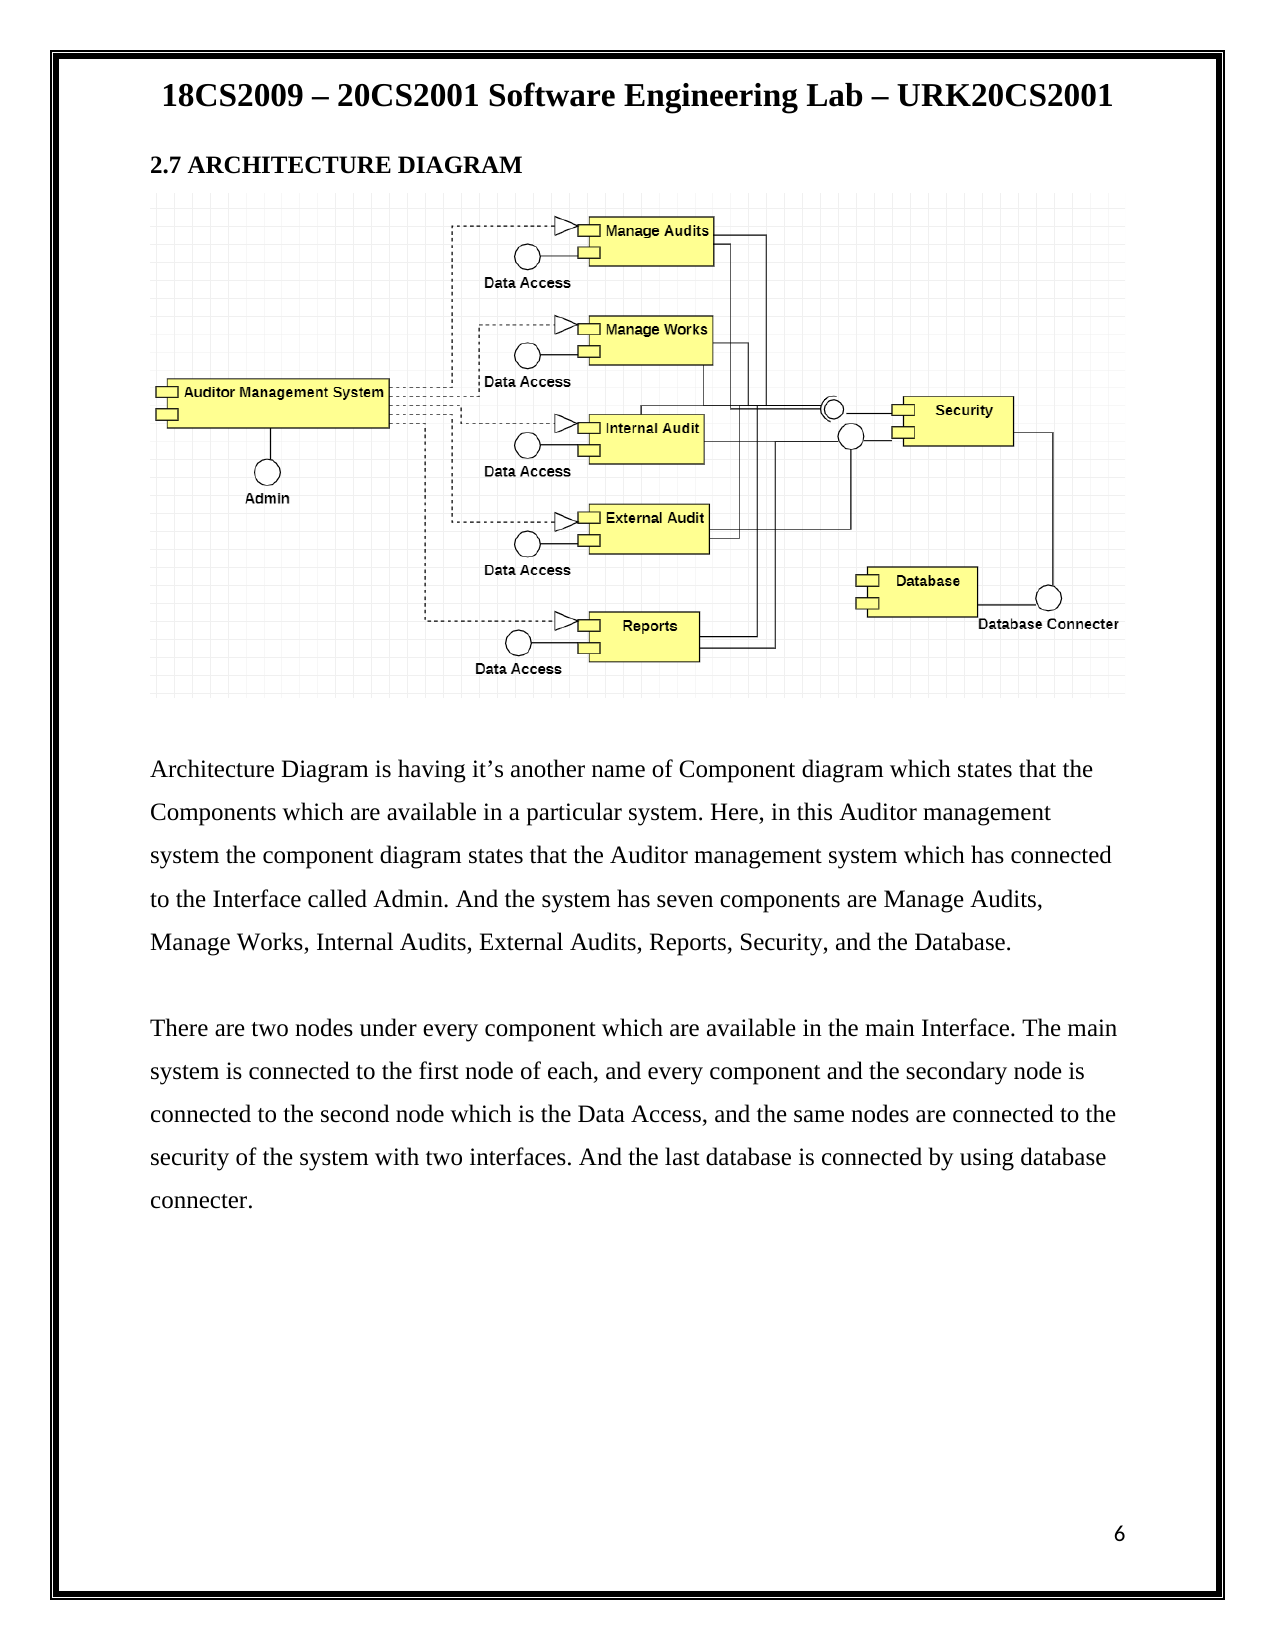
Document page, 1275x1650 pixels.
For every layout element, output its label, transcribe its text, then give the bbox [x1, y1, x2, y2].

picture [150, 193, 1125, 698]
text 2.7 ARCHITECTURE DIAGRAM [150, 150, 1125, 179]
text Architecture Diagram is having it’s another name of Component diagram which states that the Components which are available in a particular system. Here, in this Auditor management system the component diagram states that the Auditor management system which has connected to the Interface called Admin. And the system has seven components are Manage Audits, Manage Works, Internal Audits, External Audits, Reports, Security, and the Database. [150, 754, 1125, 956]
text There are two nodes under every component which are available in the main Interface. The main system is connected to the first node of each, and every component and the secondary node is connected to the second node which is the Data Access, and the same nodes are connected to the security of the system with two interfaces. And the last database is connected by using database connecter. [150, 1013, 1125, 1214]
